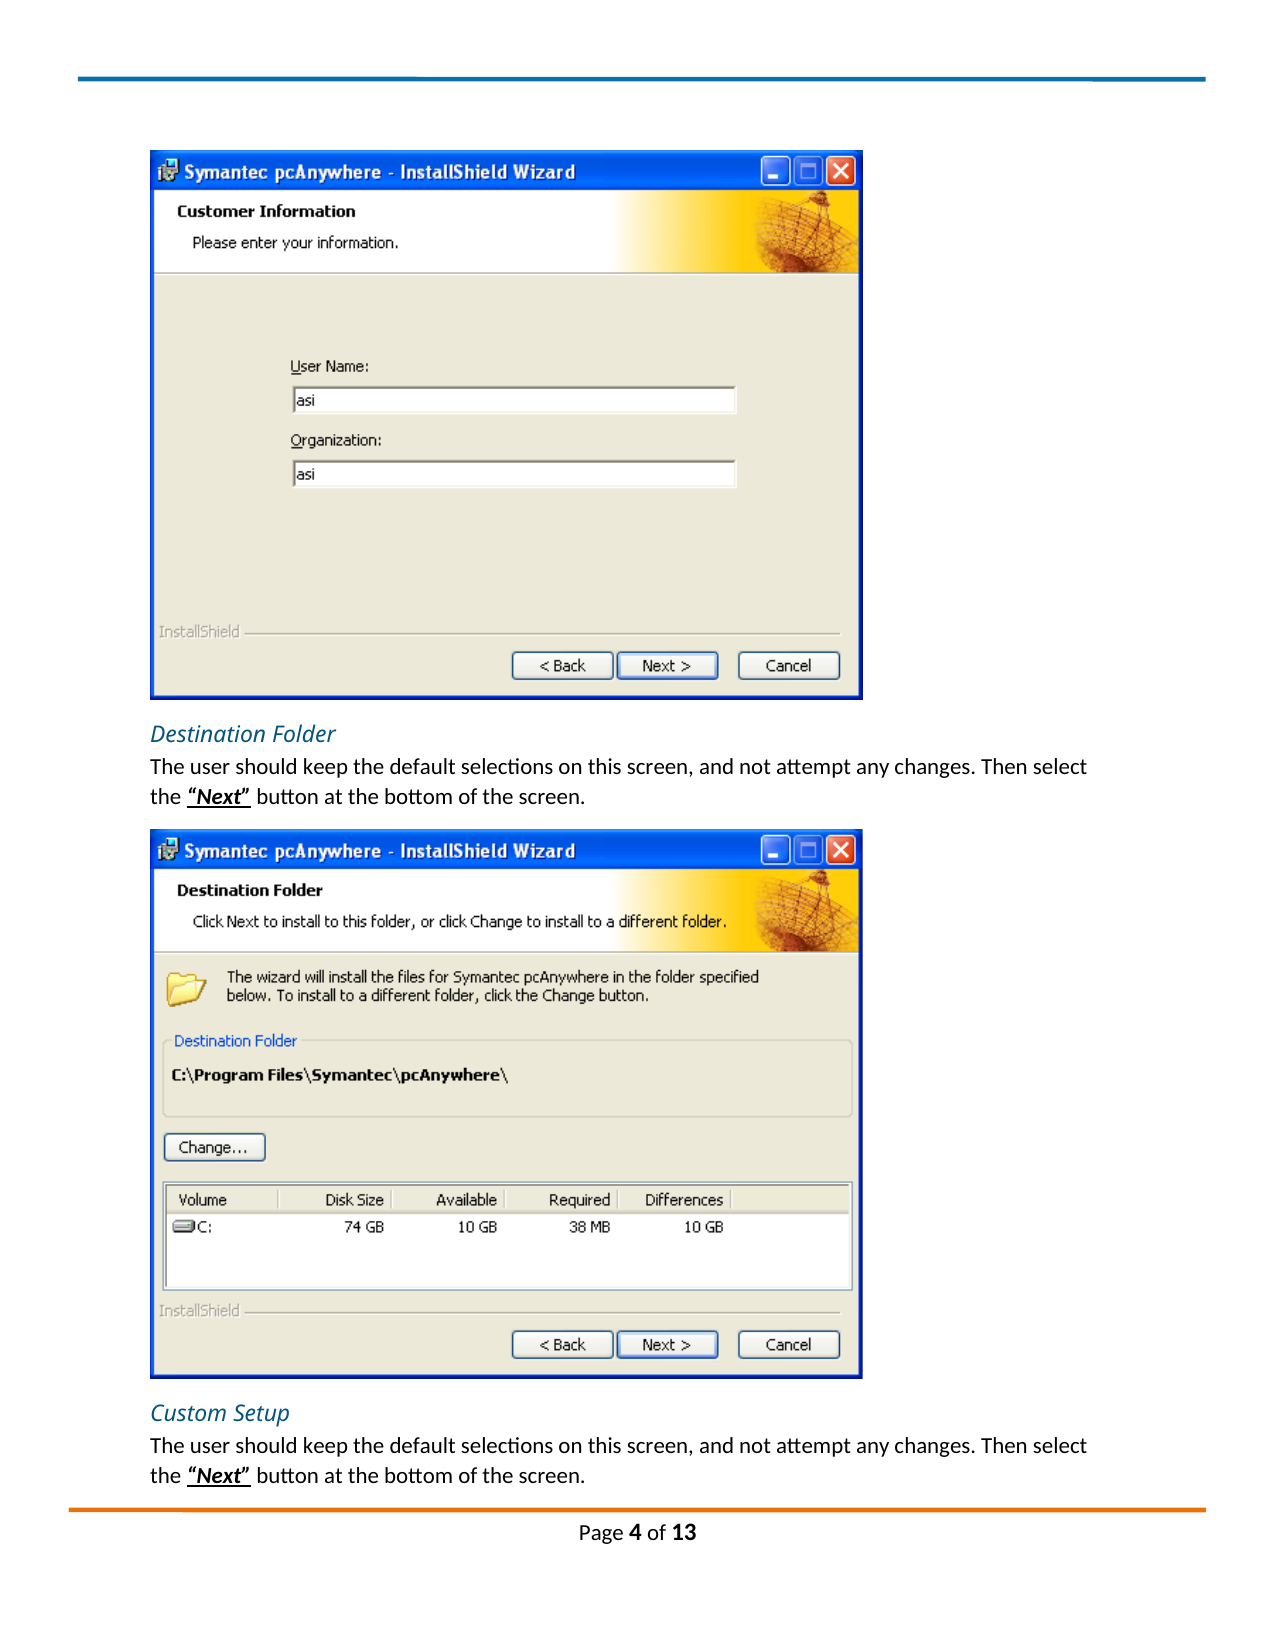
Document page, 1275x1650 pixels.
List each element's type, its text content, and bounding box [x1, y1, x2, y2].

picture [150, 150, 863, 700]
subtitle Custom Setup [150, 1397, 1125, 1428]
text The user should keep the default selections on this screen, and not attempt any changes. Then select the “Next” button at the bottom of the screen. [150, 1431, 1125, 1489]
subtitle Destination Folder [150, 718, 1125, 749]
picture [150, 829, 863, 1379]
text The user should keep the default selections on this screen, and not attempt any changes. Then select the “Next” button at the bottom of the screen. [150, 752, 1125, 810]
